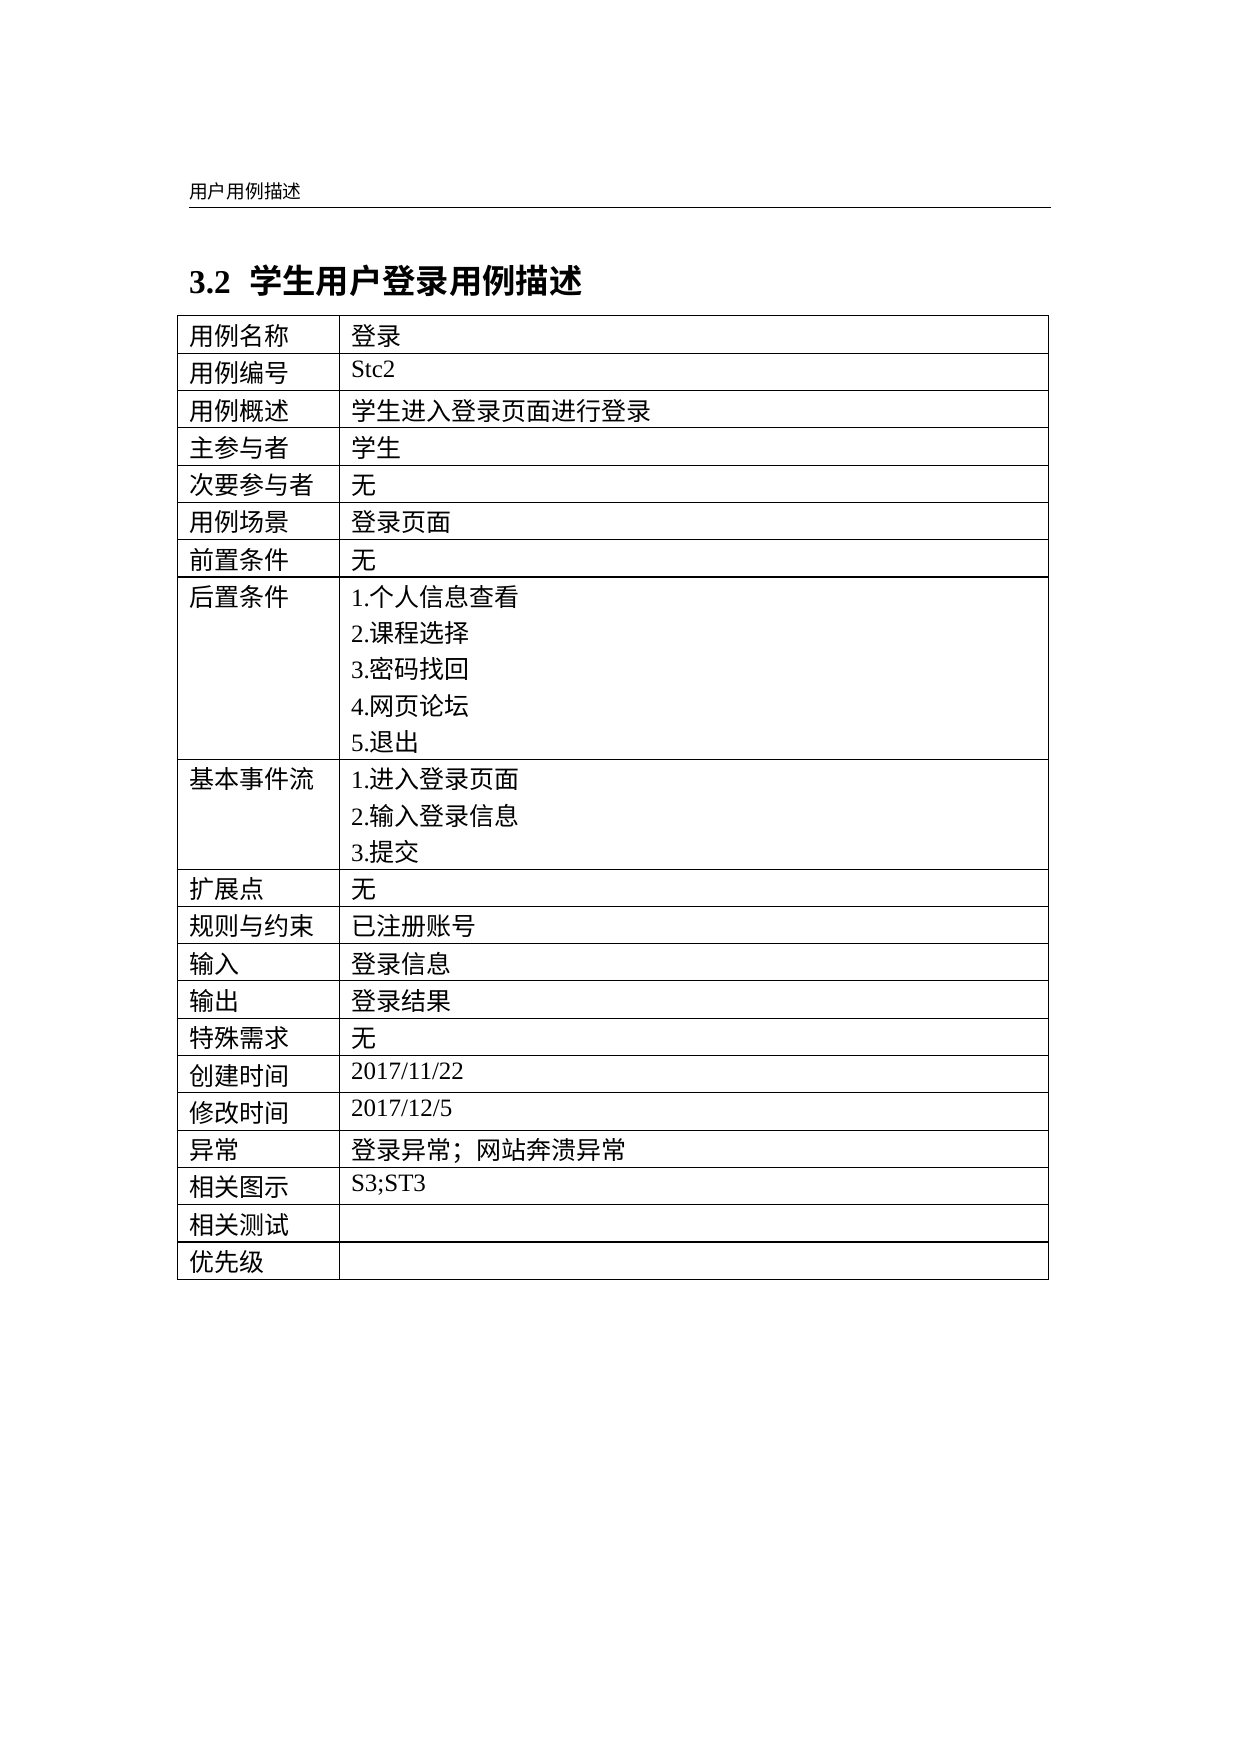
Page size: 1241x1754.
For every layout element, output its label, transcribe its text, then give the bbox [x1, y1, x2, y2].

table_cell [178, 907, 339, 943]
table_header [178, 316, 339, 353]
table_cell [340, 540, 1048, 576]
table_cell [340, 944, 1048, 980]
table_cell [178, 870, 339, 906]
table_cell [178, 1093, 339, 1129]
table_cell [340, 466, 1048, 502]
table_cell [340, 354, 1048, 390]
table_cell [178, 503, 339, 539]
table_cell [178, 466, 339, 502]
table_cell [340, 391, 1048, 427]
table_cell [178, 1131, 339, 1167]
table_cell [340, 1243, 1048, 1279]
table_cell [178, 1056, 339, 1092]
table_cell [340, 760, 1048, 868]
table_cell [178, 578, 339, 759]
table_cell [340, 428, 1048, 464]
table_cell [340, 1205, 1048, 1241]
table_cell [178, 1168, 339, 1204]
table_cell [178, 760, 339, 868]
subtitle 学生用户登录用例描述 [189, 254, 1051, 303]
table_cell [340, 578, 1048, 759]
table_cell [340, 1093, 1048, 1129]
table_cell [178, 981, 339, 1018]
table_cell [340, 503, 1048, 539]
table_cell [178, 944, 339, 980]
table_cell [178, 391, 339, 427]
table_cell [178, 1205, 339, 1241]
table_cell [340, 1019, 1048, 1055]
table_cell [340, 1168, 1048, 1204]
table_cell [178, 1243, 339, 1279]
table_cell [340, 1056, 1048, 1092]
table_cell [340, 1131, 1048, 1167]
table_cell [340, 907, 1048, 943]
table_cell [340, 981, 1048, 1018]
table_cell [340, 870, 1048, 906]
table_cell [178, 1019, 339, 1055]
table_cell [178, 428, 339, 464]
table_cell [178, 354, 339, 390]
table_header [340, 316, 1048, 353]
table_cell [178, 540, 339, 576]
